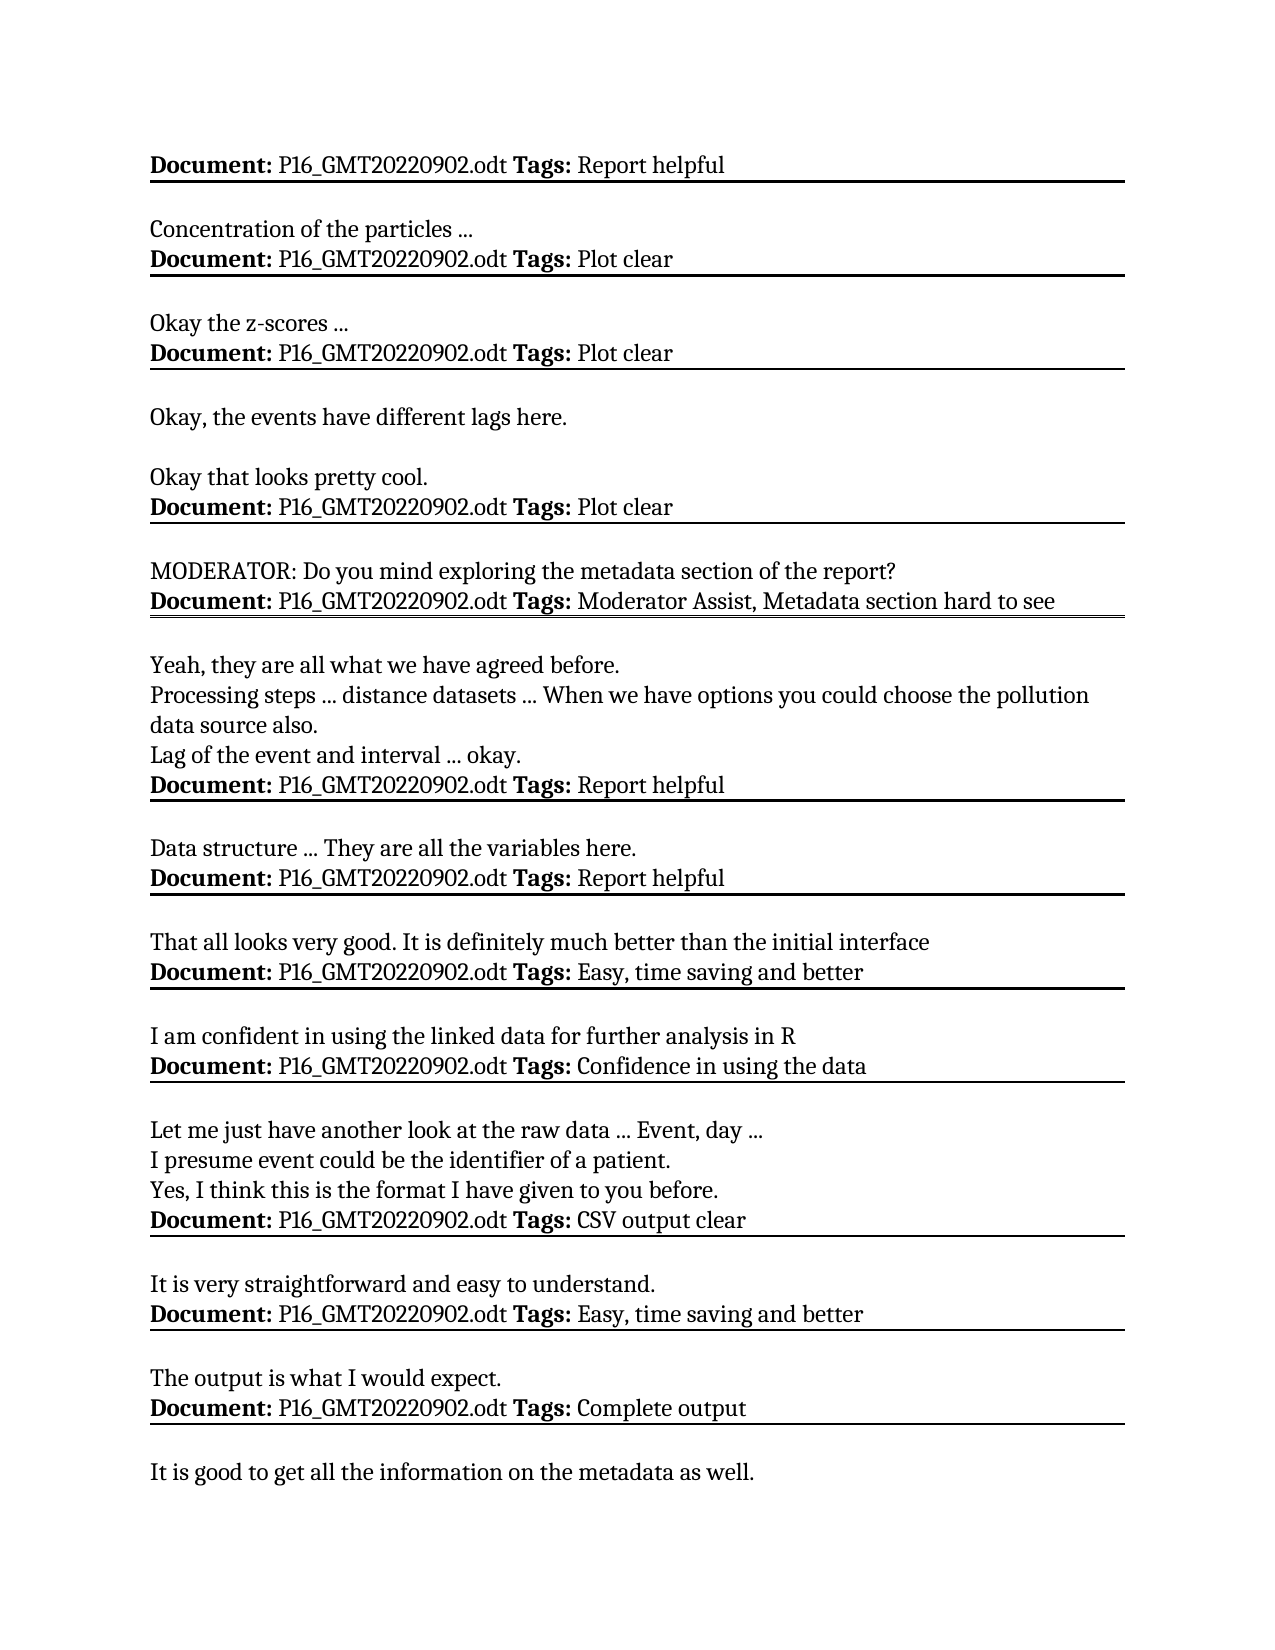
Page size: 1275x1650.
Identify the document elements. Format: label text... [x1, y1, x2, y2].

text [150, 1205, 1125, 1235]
text Document: P16_GMT20220902.odt Tags: Plot clear [150, 492, 1125, 522]
text Document: P16_GMT20220902.odt Tags: Report helpful [150, 769, 1125, 799]
text Concentration of the particles ... [150, 214, 1125, 244]
text Data structure ... They are all the variables here. [150, 833, 1125, 863]
text I presume event could be the identifier of a patient. [150, 1145, 1125, 1175]
text Yeah, they are all what we have agreed before. [150, 649, 1125, 679]
text Yes, I think this is the format I have given to you before. [150, 1175, 1125, 1205]
text Document: P16_GMT20220902.odt Tags: Plot clear [150, 338, 1125, 368]
text That all looks very good. It is definitely much better than the initial interface [150, 927, 1125, 957]
text Okay the z-scores ... [150, 308, 1125, 338]
text Document: P16_GMT20220902.odt Tags: Easy, time saving and better [150, 957, 1125, 987]
text Lag of the event and interval ... okay. [150, 739, 1125, 769]
text Document: P16_GMT20220902.odt Tags: Report helpful [150, 863, 1125, 893]
text Okay, the events have different lags here. [150, 402, 1125, 432]
text Document: P16_GMT20220902.odt Tags: Moderator Assist, Metadata section hard to see [150, 585, 1125, 615]
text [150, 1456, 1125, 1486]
text Document: P16_GMT20220902.odt Tags: Plot clear [150, 244, 1125, 274]
text Document: P16_GMT20220902.odt Tags: Report helpful [150, 150, 1125, 180]
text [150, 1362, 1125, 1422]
text Document: P16_GMT20220902.odt Tags: Confidence in using the data [150, 1051, 1125, 1081]
text Processing steps ... distance datasets ... When we have options you could choose the pollution data source also. [150, 679, 1125, 739]
text MODERATOR: Do you mind exploring the metadata section of the report? [150, 555, 1125, 585]
text Okay that looks pretty cool. [150, 462, 1125, 492]
text I am confident in using the linked data for further analysis in R [150, 1021, 1125, 1051]
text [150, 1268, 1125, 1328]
text Let me just have another look at the raw data ... Event, day ... [150, 1115, 1125, 1145]
